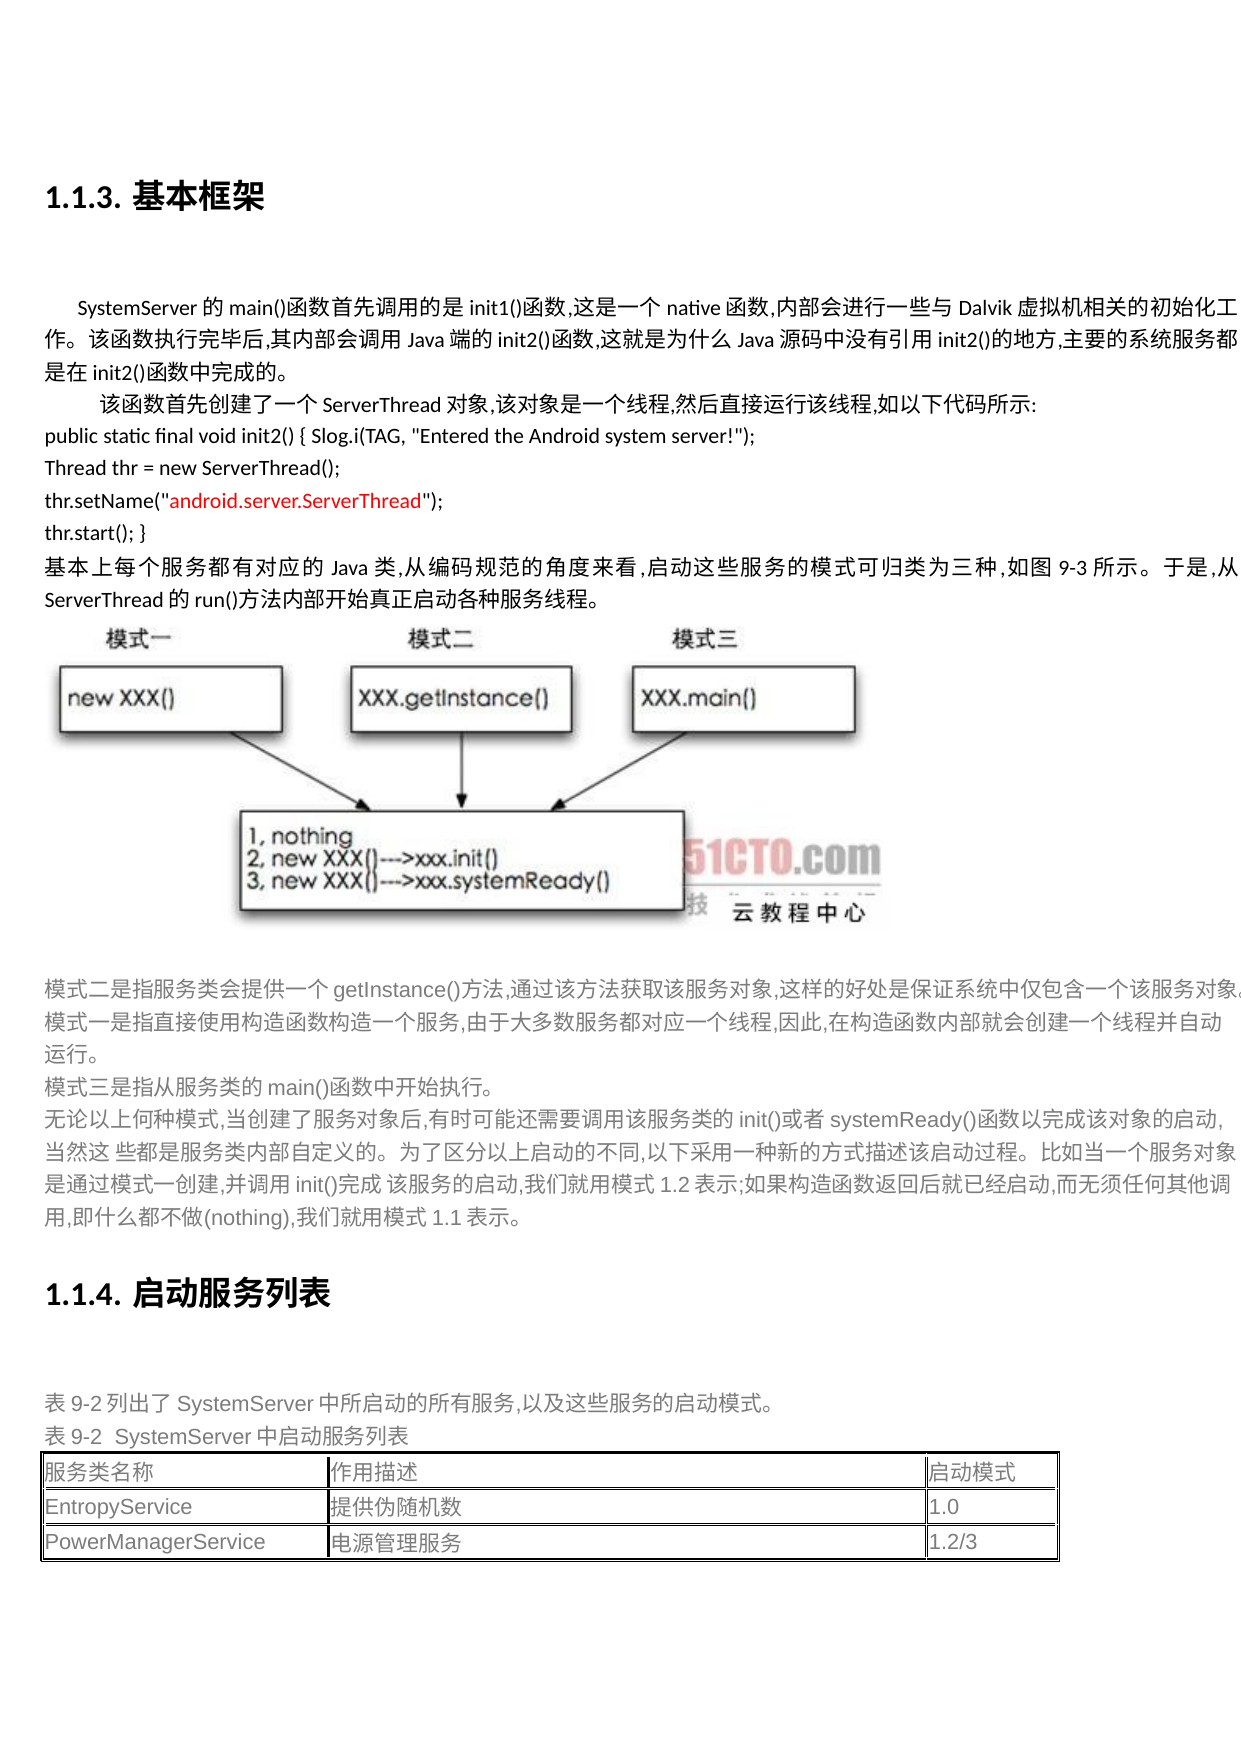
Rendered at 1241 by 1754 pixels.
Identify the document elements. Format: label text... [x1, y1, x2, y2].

table_header 作用描述 [328, 1454, 926, 1487]
text thr.setName("android.server.ServerThread"); [44, 484, 1240, 517]
text 该函数首先创建了一个ServerThread对象,该对象是一个线程,然后直接运行该线程,如以下代码所示: [44, 387, 1240, 419]
text thr.start(); } [44, 517, 1240, 549]
subtitle 基本框架 [44, 162, 1240, 227]
table_header 服务类名称 [44, 1454, 328, 1487]
text 基本上每个服务都有对应的Java类,从编码规范的角度来看,启动这些服务的模式可归类为三种,如图9-3所示。于是,从ServerThread的run()方法内部开始真正启动各种服务线程。 [44, 549, 1240, 614]
text 模式二是指服务类会提供一个getInstance()方法,通过该方法获取该服务对象,这样的好处是保证系统中仅包含一个该服务对象。模式一是指直接使用构造函数构造一个服务,由于大多数服务都对应一个线程,因此,在构造函数内部就会创建一个线程并自动运行。 [44, 972, 1240, 1069]
picture [44, 614, 892, 930]
table_cell EntropyService [42, 1487, 328, 1522]
table_cell PowerManagerService [44, 1523, 328, 1558]
text 表9-2列出了SystemServer中所启动的所有服务,以及这些服务的启动模式。 [44, 1386, 1240, 1418]
text Thread thr = new ServerThread(); [44, 452, 1240, 484]
text 模式三是指从服务类的main()函数中开始执行。 [44, 1069, 1240, 1102]
text 表9-2 SystemServer中启动服务列表 [44, 1418, 1240, 1451]
table_cell 1.2/3 [926, 1523, 1057, 1558]
table_header 启动模式 [926, 1454, 1057, 1487]
table_cell 电源管理服务 [328, 1526, 926, 1558]
subtitle 启动服务列表 [44, 1259, 1240, 1324]
text public static final void init2() { Slog.i(TAG, "Entered the Android system server!"); [44, 419, 1240, 452]
table_cell 提供伪随机数 [330, 1490, 925, 1522]
text 无论以上何种模式,当创建了服务对象后,有时可能还需要调用该服务类的init()或者systemReady()函数以完成该对象的启动,当然这 些都是服务类内部自定义的。为了区分以上启动的不同,以下采用一种新的方式描述该启动过程。比如当一个服务对象是通过模式一创建,并调用init()完成 该服务的启动,我们就用模式1.2表示;如果构造函数返回后就已经启动,而无须任何其他调用,即什么都不做(nothing),我们就用模式1.1表示。 [44, 1102, 1240, 1232]
table_cell 1.0 [926, 1487, 1058, 1522]
